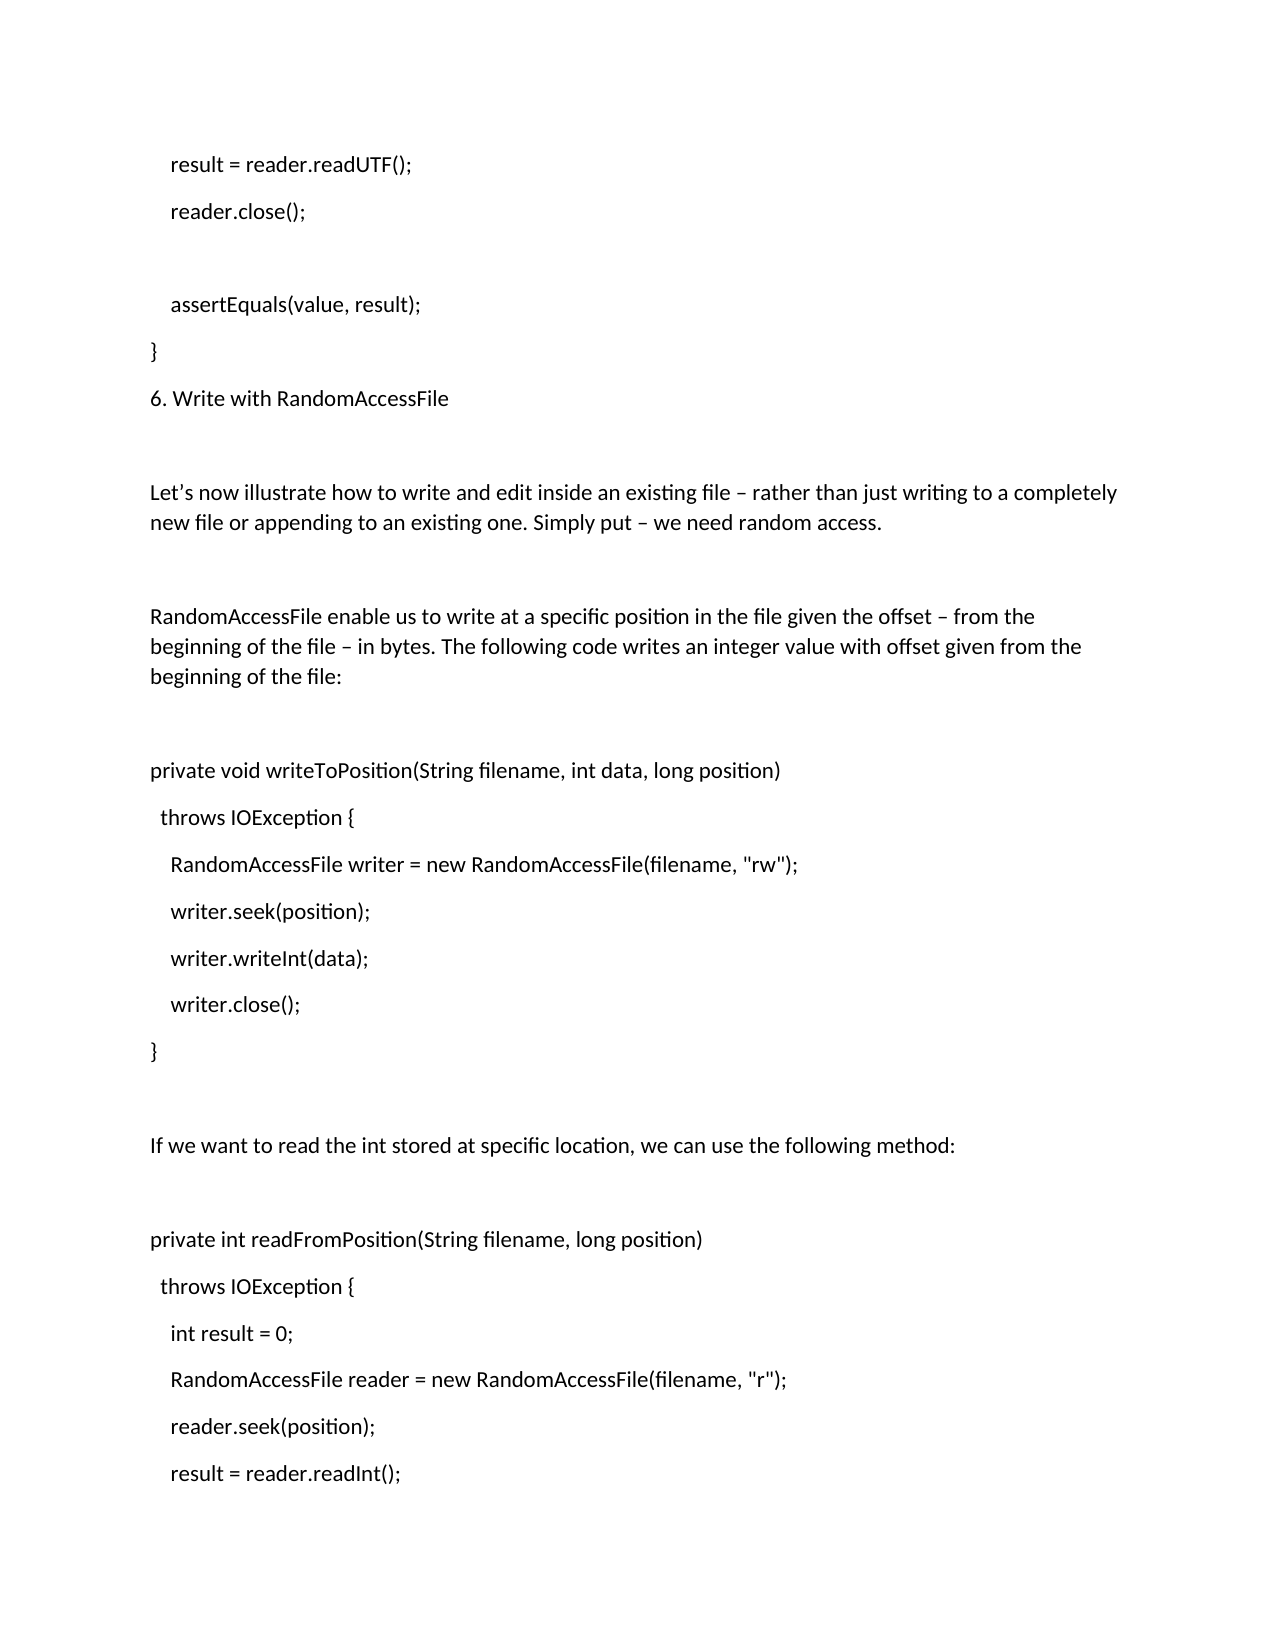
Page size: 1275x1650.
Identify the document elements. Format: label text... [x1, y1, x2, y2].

text RandomAccessFile writer = new RandomAccessFile(filename, "rw"); [150, 850, 1125, 878]
text result = reader.readUTF(); [150, 150, 1125, 178]
text If we want to read the int stored at specific location, we can use the following method: [150, 1131, 1125, 1159]
text reader.seek(position); [150, 1412, 1125, 1441]
text int result = 0; [150, 1319, 1125, 1347]
text result = reader.readInt(); [150, 1459, 1125, 1487]
text Let’s now illustrate how to write and edit inside an existing file – rather than just writing to a completely new file or appending to an existing one. Simply put – we need random access. [150, 478, 1125, 536]
text throws IOException { [150, 1272, 1125, 1300]
text writer.seek(position); [150, 897, 1125, 925]
text assertEquals(value, result); [150, 291, 1125, 319]
text RandomAccessFile reader = new RandomAccessFile(filename, "r"); [150, 1366, 1125, 1394]
text reader.close(); [150, 197, 1125, 225]
text private int readFromPosition(String filename, long position) [150, 1225, 1125, 1253]
text } [150, 337, 1125, 366]
text writer.close(); [150, 991, 1125, 1019]
text throws IOException { [150, 803, 1125, 831]
text RandomAccessFile enable us to write at a specific position in the file given the offset – from the beginning of the file – in bytes. The following code writes an integer value with offset given from the beginning of the file: [150, 602, 1125, 691]
text private void writeToPosition(String filename, int data, long position) [150, 756, 1125, 784]
text 6. Write with RandomAccessFile [150, 384, 1125, 412]
text } [150, 1037, 1125, 1066]
text writer.writeInt(data); [150, 944, 1125, 972]
